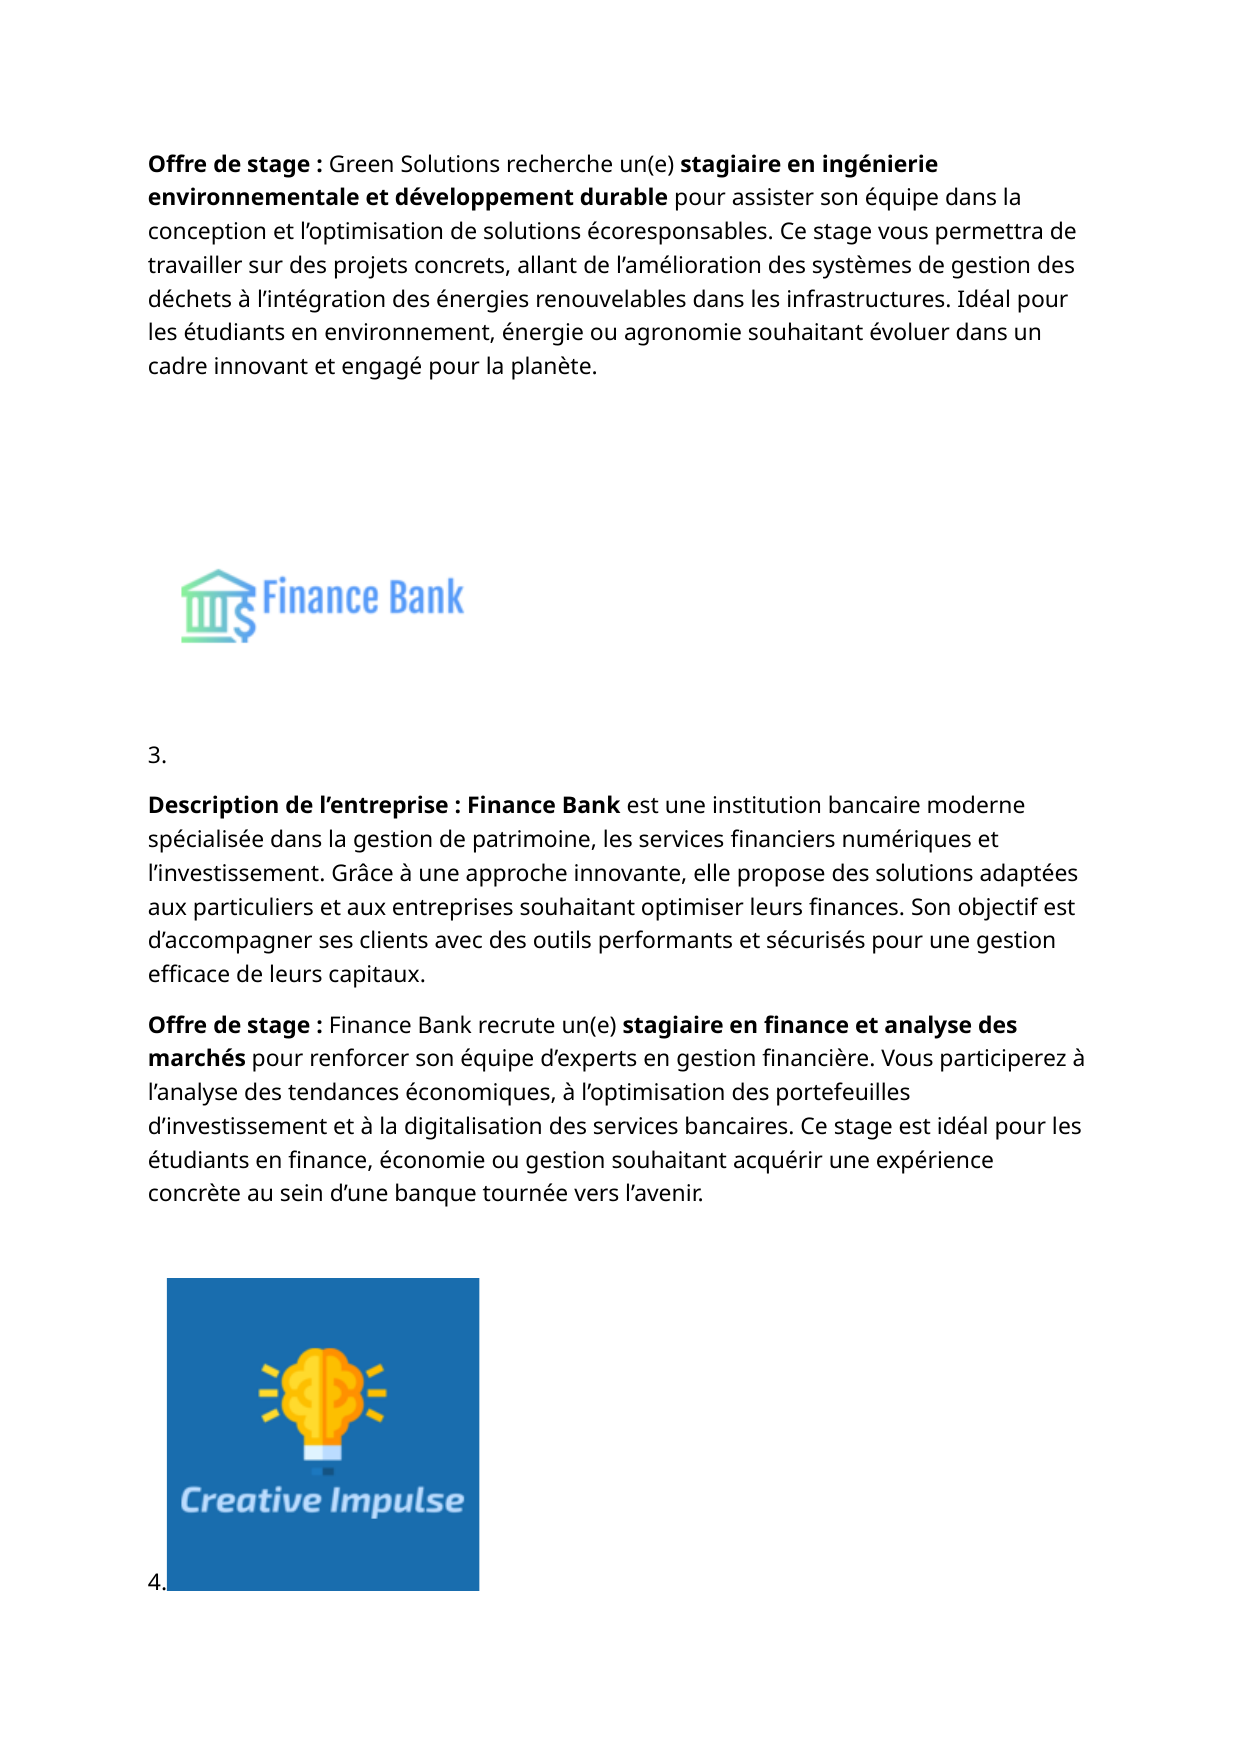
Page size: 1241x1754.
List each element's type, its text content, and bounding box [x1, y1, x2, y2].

text Offre de stage : Green Solutions recherche un(e) stagiaire en ingénierie environnementale et développement durable pour assister son équipe dans la conception et l’optimisation de solutions écoresponsables. Ce stage vous permettra de travailler sur des projets concrets, allant de l’amélioration des systèmes de gestion des déchets à l’intégration des énergies renouvelables dans les infrastructures. Idéal pour les étudiants en environnement, énergie ou agronomie souhaitant évoluer dans un cadre innovant et engagé pour la planète. [148, 148, 1093, 381]
picture [166, 1278, 480, 1591]
text Offre de stage : Finance Bank recrute un(e) stagiaire en finance et analyse des marchés pour renforcer son équipe d’experts en gestion financière. Vous participerez à l’analyse des tendances économiques, à l’optimisation des portefeuilles d’investissement et à la digitalisation des services bancaires. Ce stage est idéal pour les étudiants en finance, économie ou gestion souhaitant acquérir une expérience concrète au sein d’une banque tournée vers l’avenir. [148, 1008, 1093, 1208]
text Description de l’entreprise : Finance Bank est une institution bancaire moderne spécialisée dans la gestion de patrimoine, les services financiers numériques et l’investissement. Grâce à une approche innovante, elle propose des solutions adaptées aux particuliers et aux entreprises souhaitant optimiser leurs finances. Son objectif est d’accompagner ses clients avec des outils performants et sécurisés pour une gestion efficace de leurs capitaux. [148, 789, 1093, 989]
picture [166, 451, 480, 764]
